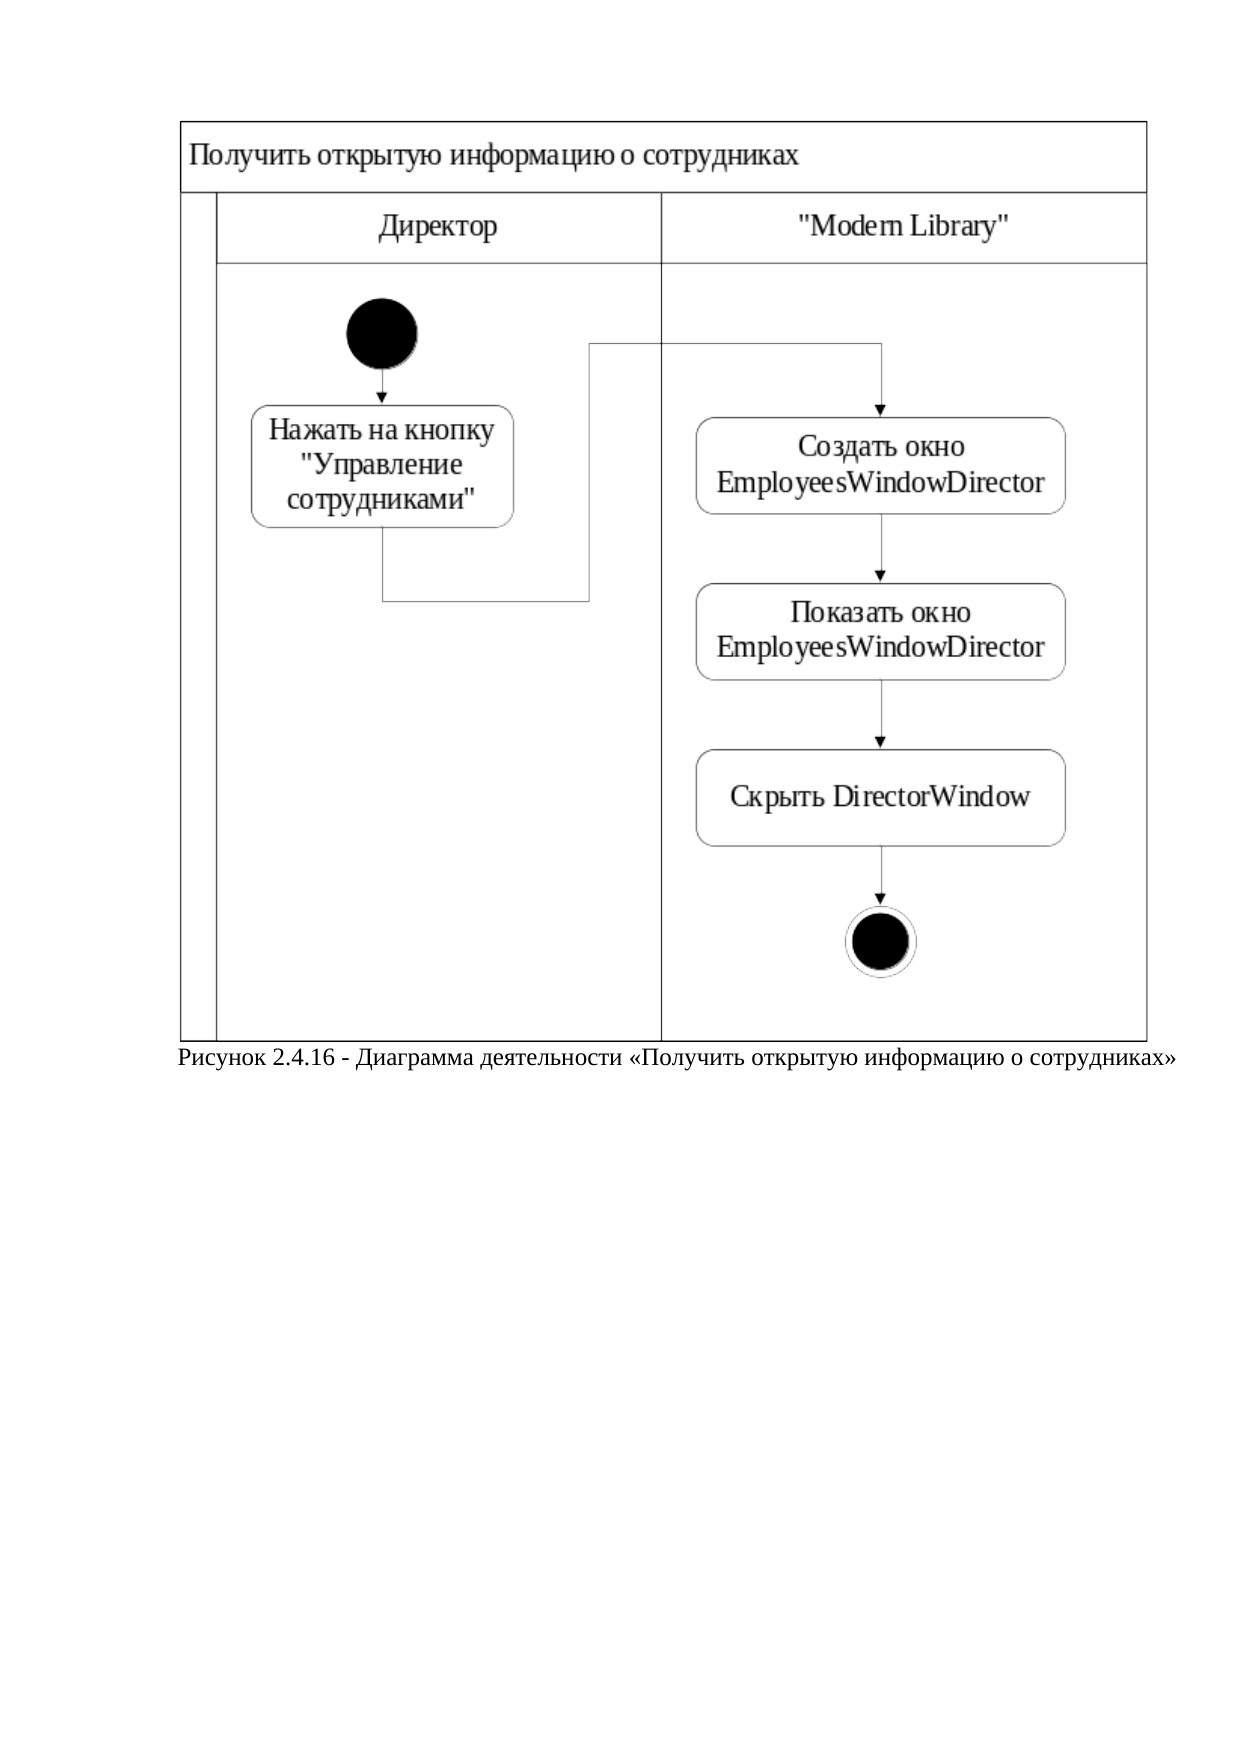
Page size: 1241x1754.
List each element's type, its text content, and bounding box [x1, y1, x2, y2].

list Рисунок 2.4.16 - Диаграмма деятельности «Получить открытую информацию о сотрудниках» [177, 1042, 1181, 1070]
